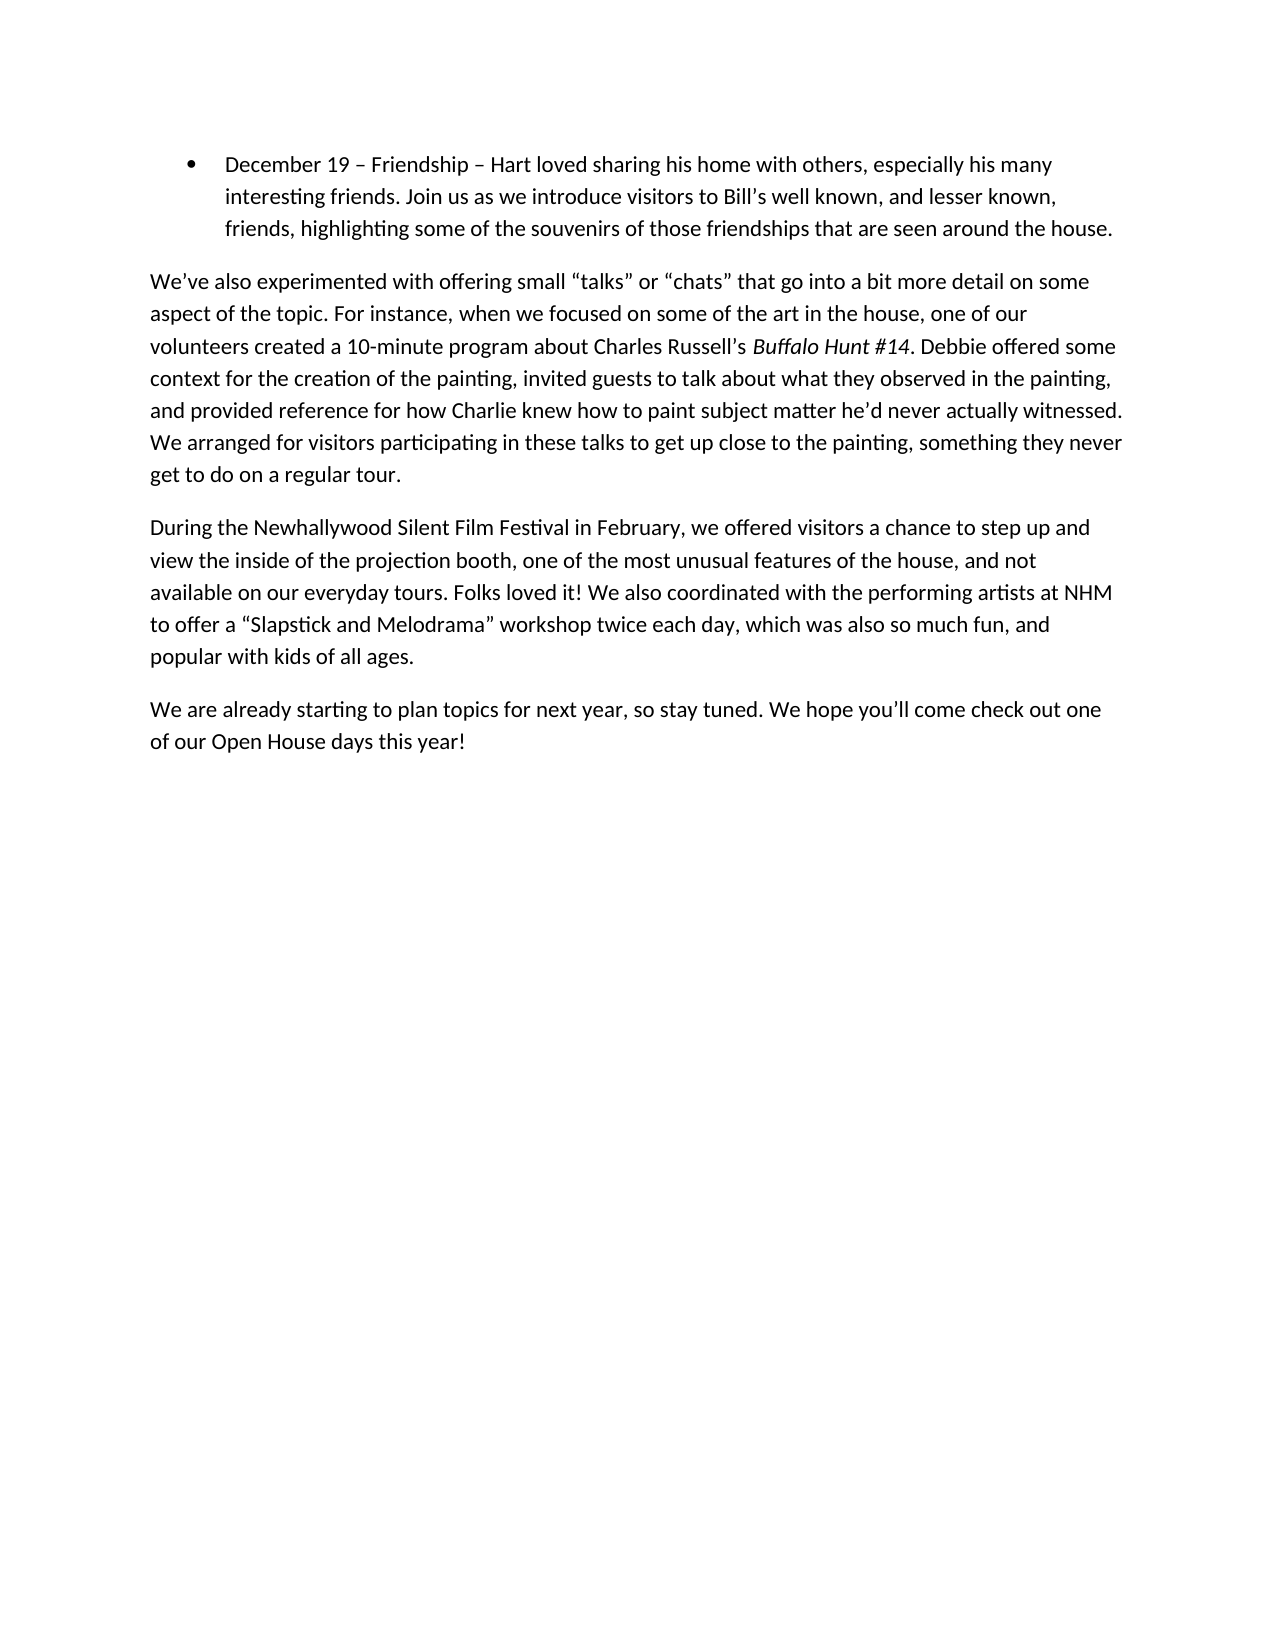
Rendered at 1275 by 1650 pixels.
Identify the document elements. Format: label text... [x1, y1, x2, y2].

text During the Newhallywood Silent Film Festival in February, we offered visitors a chance to step up and view the inside of the projection booth, one of the most unusual features of the house, and not available on our everyday tours. Folks loved it! We also coordinated with the performing artists at NHM to offer a “Slapstick and Melodrama” workshop twice each day, which was also so much fun, and popular with kids of all ages. [150, 513, 1125, 670]
text We’ve also experimented with offering small “talks” or “chats” that go into a bit more detail on some aspect of the topic. For instance, when we focused on some of the art in the house, one of our volunteers created a 10-minute program about Charles Russell’s Buffalo Hunt #14. Debbie offered some context for the creation of the painting, invited guests to talk about what they observed in the painting, and provided reference for how Charlie knew how to paint subject matter he’d never actually witnessed. We arranged for visitors participating in these talks to get up close to the painting, something they never get to do on a regular tour. [150, 267, 1125, 488]
text We are already starting to plan topics for next year, so stay tuned. We hope you’ll come check out one of our Open House days this year! [150, 695, 1125, 756]
list December 19 – Friendship – Hart loved sharing his home with others, especially his many interesting friends. Join us as we introduce visitors to Bill’s well known, and lesser known, friends, highlighting some of the souvenirs of those friendships that are seen around the house. [187, 150, 1125, 242]
